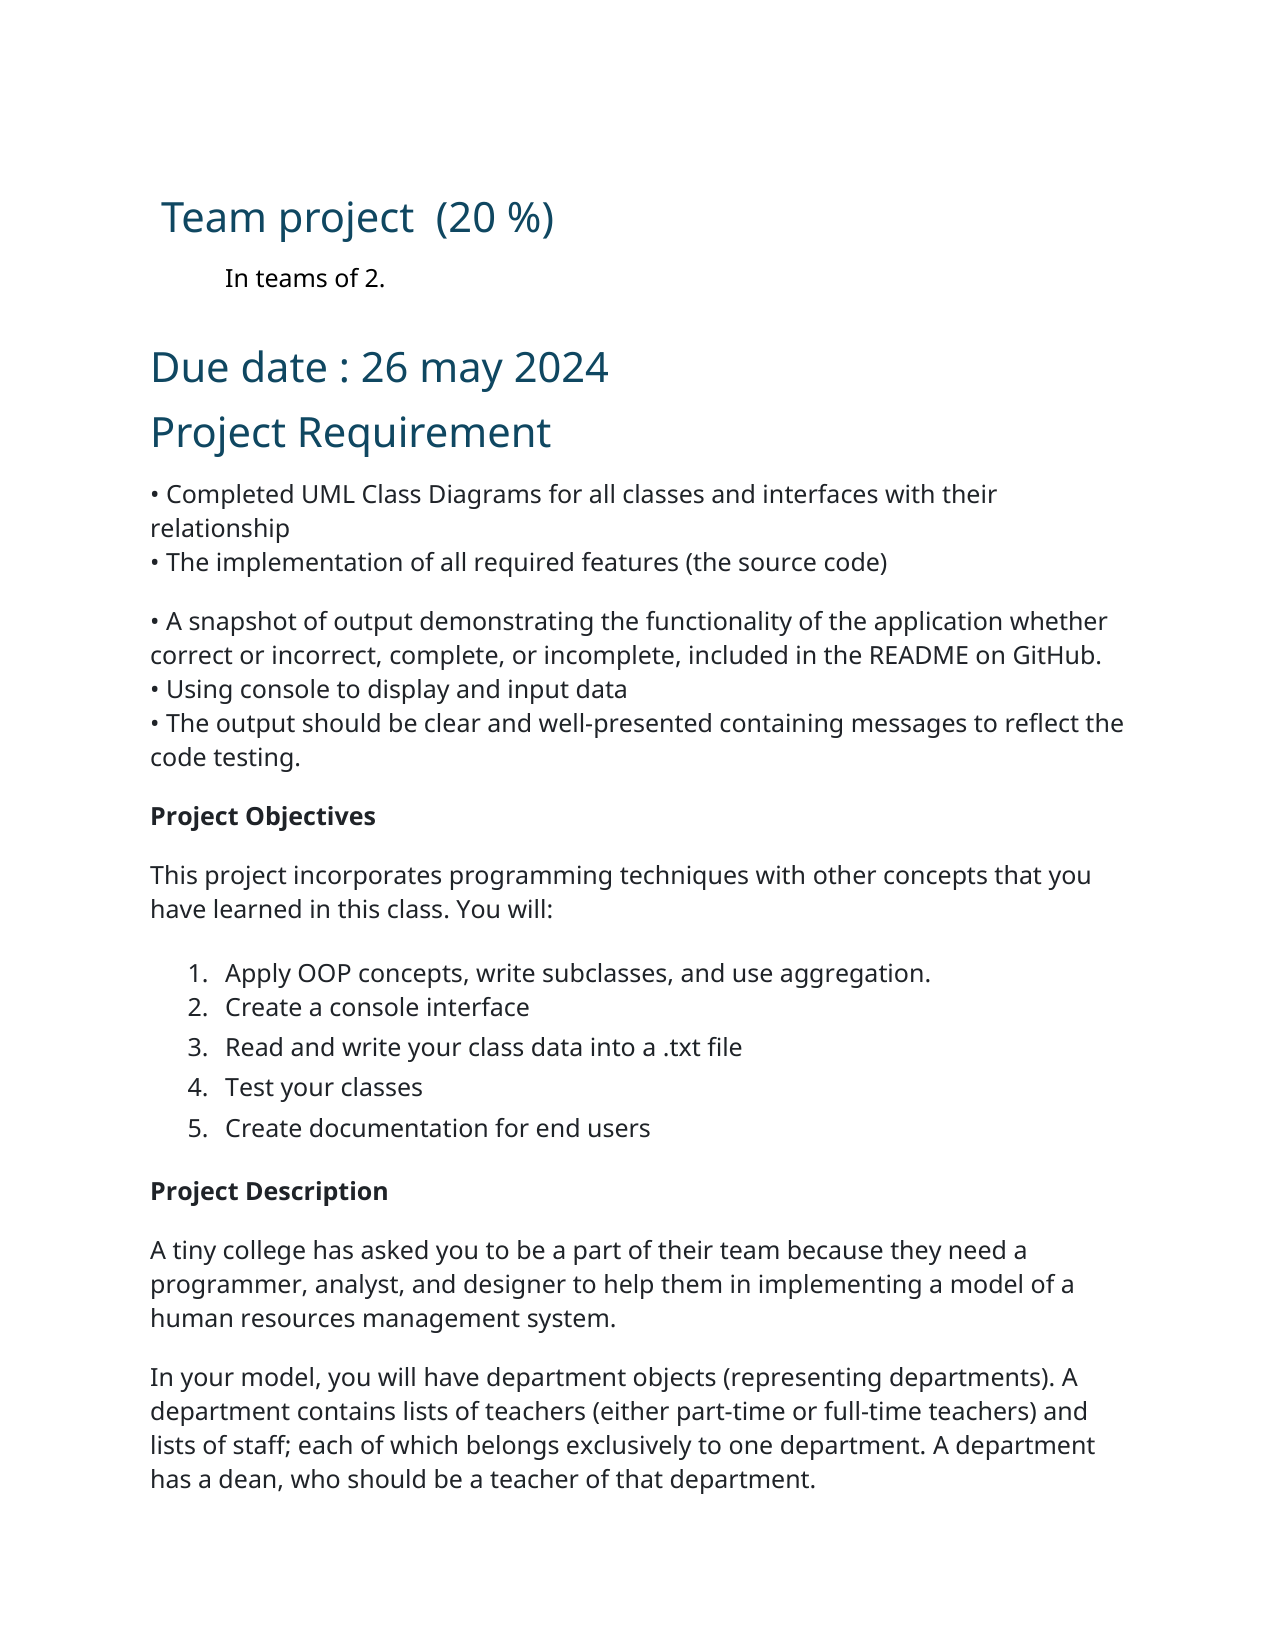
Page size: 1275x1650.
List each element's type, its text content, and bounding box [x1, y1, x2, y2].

list Create documentation for end users [187, 1110, 1125, 1144]
text In teams of 2. [150, 261, 1125, 295]
list Test your classes [187, 1070, 1125, 1104]
text Project Description [150, 1173, 1125, 1208]
text A tiny college has asked you to be a part of their team because they need a programmer, analyst, and designer to help them in implementing a model of a human resources management system. [150, 1233, 1125, 1335]
text • A snapshot of output demonstrating the functionality of the application whether correct or incorrect, complete, or incomplete, included in the README on GitHub. • Using console to display and input data • The output should be clear and well-presented containing messages to reflect the code testing. [150, 604, 1125, 774]
list Read and write your class data into a .txt file [187, 1030, 1125, 1064]
list Create a console interface [187, 989, 1125, 1023]
text • Completed UML Class Diagrams for all classes and interfaces with their relationship • The implementation of all required features (the source code) [150, 476, 1125, 579]
text In your model, you will have department objects (representing departments). A department contains lists of teachers (either part-time or full-time teachers) and lists of staff; each of which belongs exclusively to one department. A department has a dean, who should be a teacher of that department. [150, 1360, 1125, 1496]
text Project Objectives [150, 799, 1125, 833]
text This project incorporates programming techniques with other concepts that you have learned in this class. You will: [150, 858, 1125, 926]
subtitle Due date : 26 may 2024 Project Requirement [150, 338, 1125, 460]
subtitle Team project (20 %) [150, 187, 1125, 244]
list Apply OOP concepts, write subclasses, and use aggregation. [187, 955, 1125, 989]
